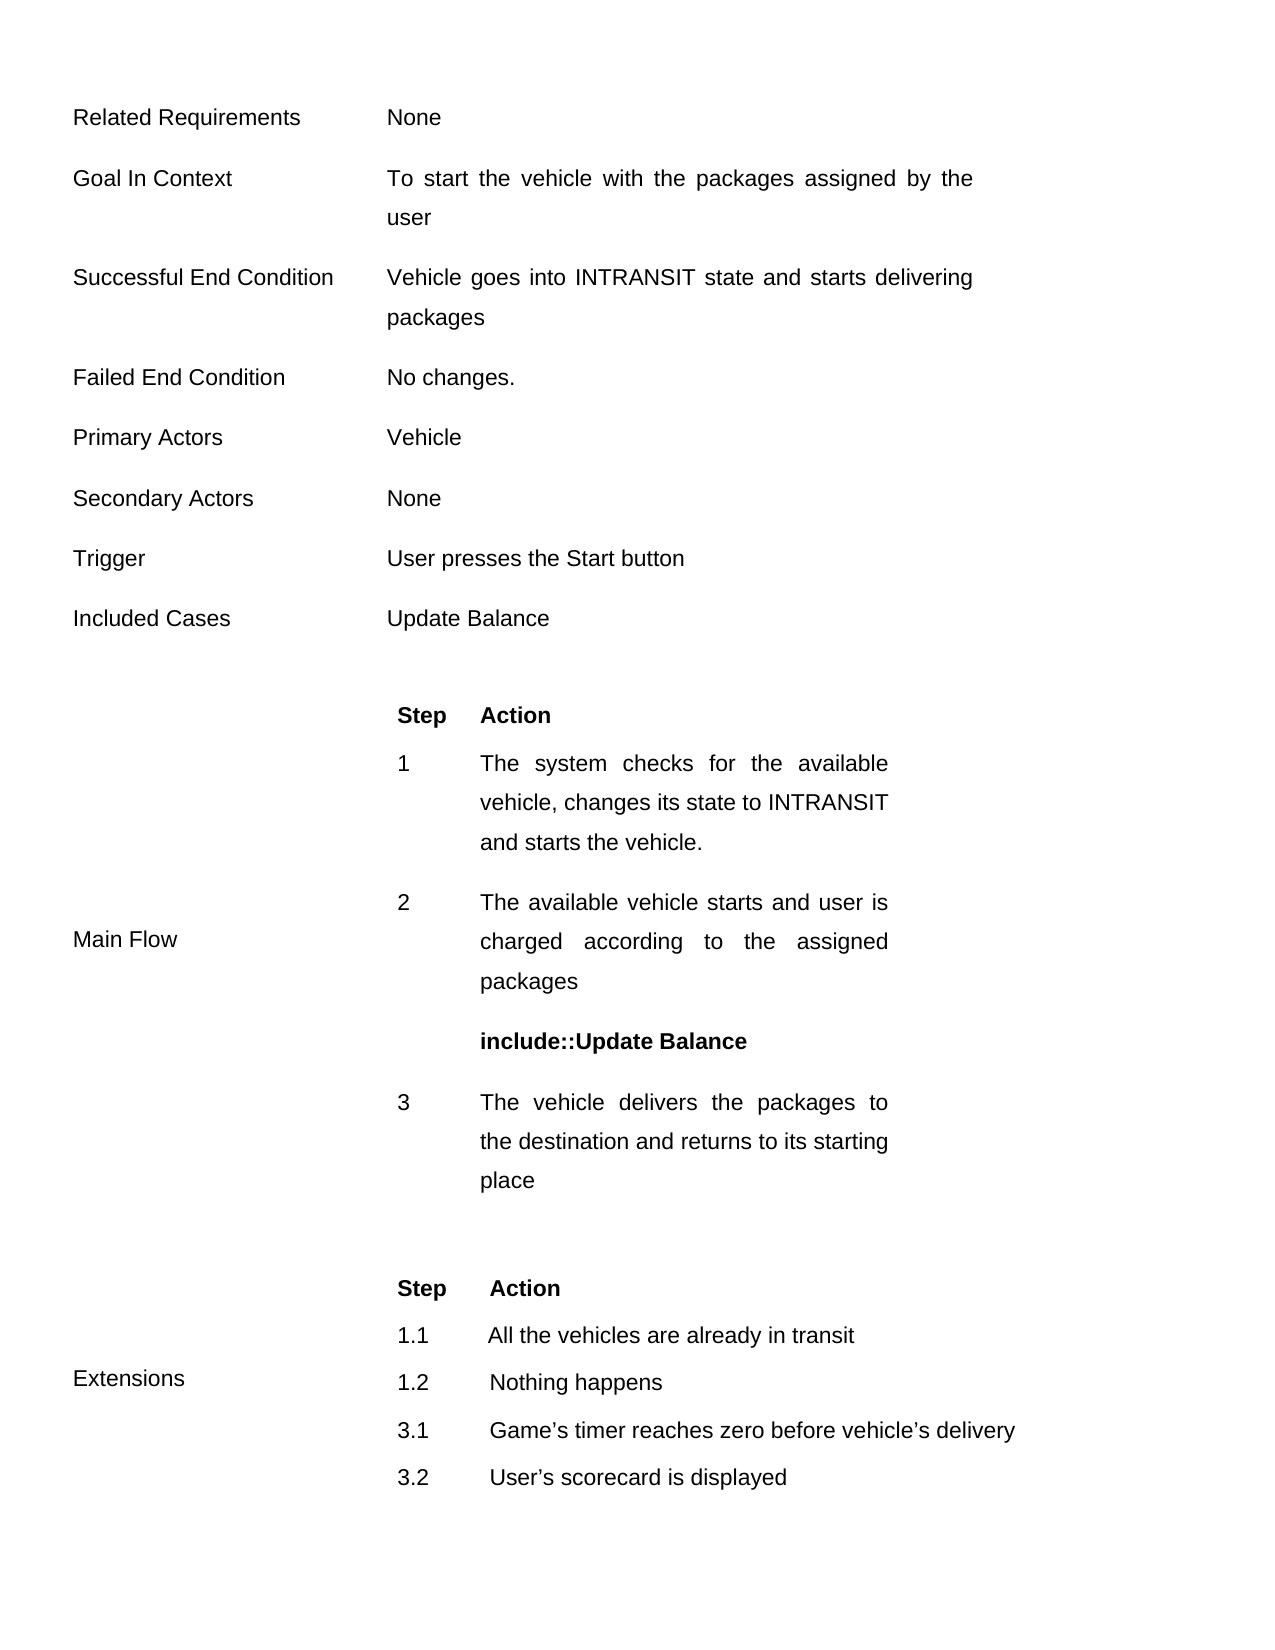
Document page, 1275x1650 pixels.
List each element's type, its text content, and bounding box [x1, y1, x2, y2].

table_cell [376, 1228, 984, 1532]
table_cell None [376, 94, 984, 154]
table_cell Extensions [62, 1228, 376, 1532]
table_cell Main Flow [62, 655, 376, 1228]
table_cell To start the vehicle with the packages assigned by the user [376, 154, 984, 254]
table_cell Primary Actors [62, 414, 376, 474]
table_cell Successful End Condition [62, 254, 376, 354]
table_cell Secondary Actors [62, 474, 376, 534]
table_cell No changes. [376, 354, 984, 414]
table_cell Update Balance [376, 595, 984, 655]
table_cell Goal In Context [62, 154, 376, 254]
table_cell Vehicle [376, 414, 984, 474]
table_cell None [376, 474, 984, 534]
table_cell Trigger [62, 535, 376, 595]
table_cell User presses the Start button [376, 535, 984, 595]
table_cell Failed End Condition [62, 354, 376, 414]
table_cell Related Requirements [62, 94, 376, 154]
table_cell Vehicle goes into INTRANSIT state and starts delivering packages [376, 254, 984, 354]
table_cell [376, 655, 984, 1228]
table_cell Included Cases [62, 595, 376, 655]
